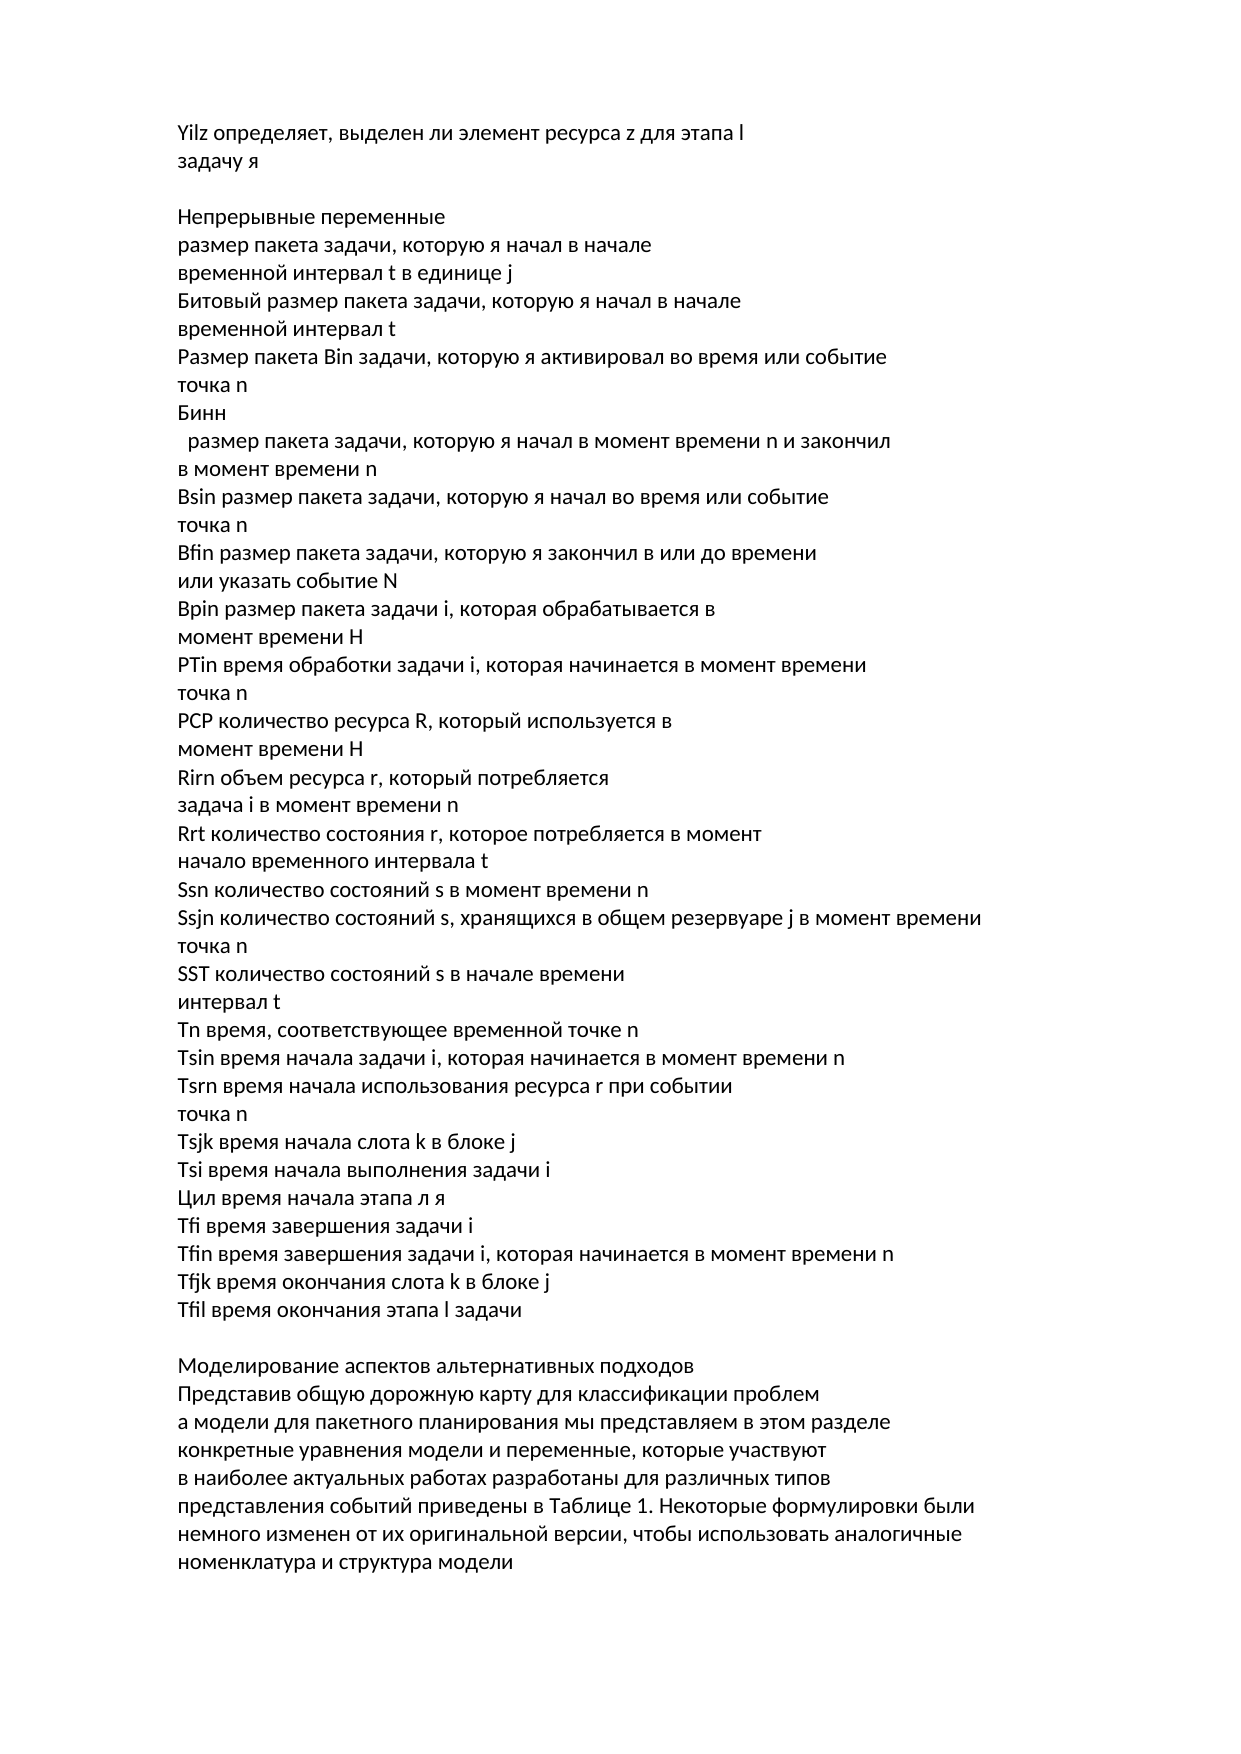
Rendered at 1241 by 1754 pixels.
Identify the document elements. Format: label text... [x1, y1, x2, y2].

text Yilz определяет, выделен ли элемент ресурса z для этапа l [177, 118, 1152, 146]
text Tsjk время начала слота k в блоке j [177, 1127, 1152, 1155]
text номенклатура и структура модели [177, 1547, 1152, 1575]
text немного изменен от их оригинальной версии, чтобы использовать аналогичные [177, 1519, 1152, 1547]
text точка n [177, 678, 1152, 707]
text Bsin размер пакета задачи, которую я начал во время или событие [177, 482, 1152, 510]
text начало временного интервала t [177, 847, 1152, 875]
text Непрерывные переменные [177, 202, 1152, 230]
text Битовый размер пакета задачи, которую я начал в начале [177, 286, 1152, 314]
text Tfjk время окончания слота k в блоке j [177, 1267, 1152, 1295]
text Tsi время начала выполнения задачи i [177, 1155, 1152, 1183]
text а модели для пакетного планирования мы представляем в этом разделе [177, 1407, 1152, 1435]
text Ssn количество состояний s в момент времени n [177, 875, 1152, 903]
text Представив общую дорожную карту для классификации проблем [177, 1379, 1152, 1407]
text РСР количество ресурса R, который используется в [177, 707, 1152, 734]
text размер пакета задачи, которую я начал в начале [177, 230, 1152, 258]
text временной интервал t [177, 314, 1152, 342]
text момент времени Н [177, 734, 1152, 763]
text или указать событие N [177, 566, 1152, 594]
text Размер пакета Bin задачи, которую я активировал во время или событие [177, 342, 1152, 370]
text Tsrn время начала использования ресурса r при событии [177, 1071, 1152, 1099]
text точка n [177, 510, 1152, 538]
text в наиболее актуальных работах разработаны для различных типов [177, 1463, 1152, 1491]
text размер пакета задачи, которую я начал в момент времени n и закончил [177, 426, 1152, 454]
text точка n [177, 370, 1152, 398]
text Tfi время завершения задачи i [177, 1211, 1152, 1239]
text точка n [177, 1099, 1152, 1127]
text интервал t [177, 987, 1152, 1015]
text точка n [177, 931, 1152, 959]
text задача i в момент времени n [177, 791, 1152, 819]
text Tn время, соответствующее временной точке n [177, 1015, 1152, 1043]
text PTin время обработки задачи i, которая начинается в момент времени [177, 651, 1152, 678]
text Tfin время завершения задачи i, которая начинается в момент времени n [177, 1239, 1152, 1267]
text момент времени Н [177, 622, 1152, 651]
text Bfin размер пакета задачи, которую я закончил в или до времени [177, 538, 1152, 566]
text Rirn объем ресурса r, который потребляется [177, 763, 1152, 791]
text Tfil время окончания этапа l задачи [177, 1295, 1152, 1323]
text задачу я [177, 146, 1152, 174]
text Моделирование аспектов альтернативных подходов [177, 1351, 1152, 1379]
text Цил время начала этапа л я [177, 1183, 1152, 1211]
text конкретные уравнения модели и переменные, которые участвуют [177, 1435, 1152, 1463]
text Rrt количество состояния r, которое потребляется в момент [177, 819, 1152, 847]
text Бинн [177, 398, 1152, 426]
text временной интервал t в единице j [177, 258, 1152, 286]
text представления событий приведены в Таблице 1. Некоторые формулировки были [177, 1491, 1152, 1519]
text Tsin время начала задачи i, которая начинается в момент времени n [177, 1043, 1152, 1071]
text Bpin размер пакета задачи i, которая обрабатывается в [177, 594, 1152, 622]
text Ssjn количество состояний s, хранящихся в общем резервуаре j в момент времени [177, 903, 1152, 931]
text в момент времени n [177, 454, 1152, 482]
text SST количество состояний s в начале времени [177, 959, 1152, 987]
